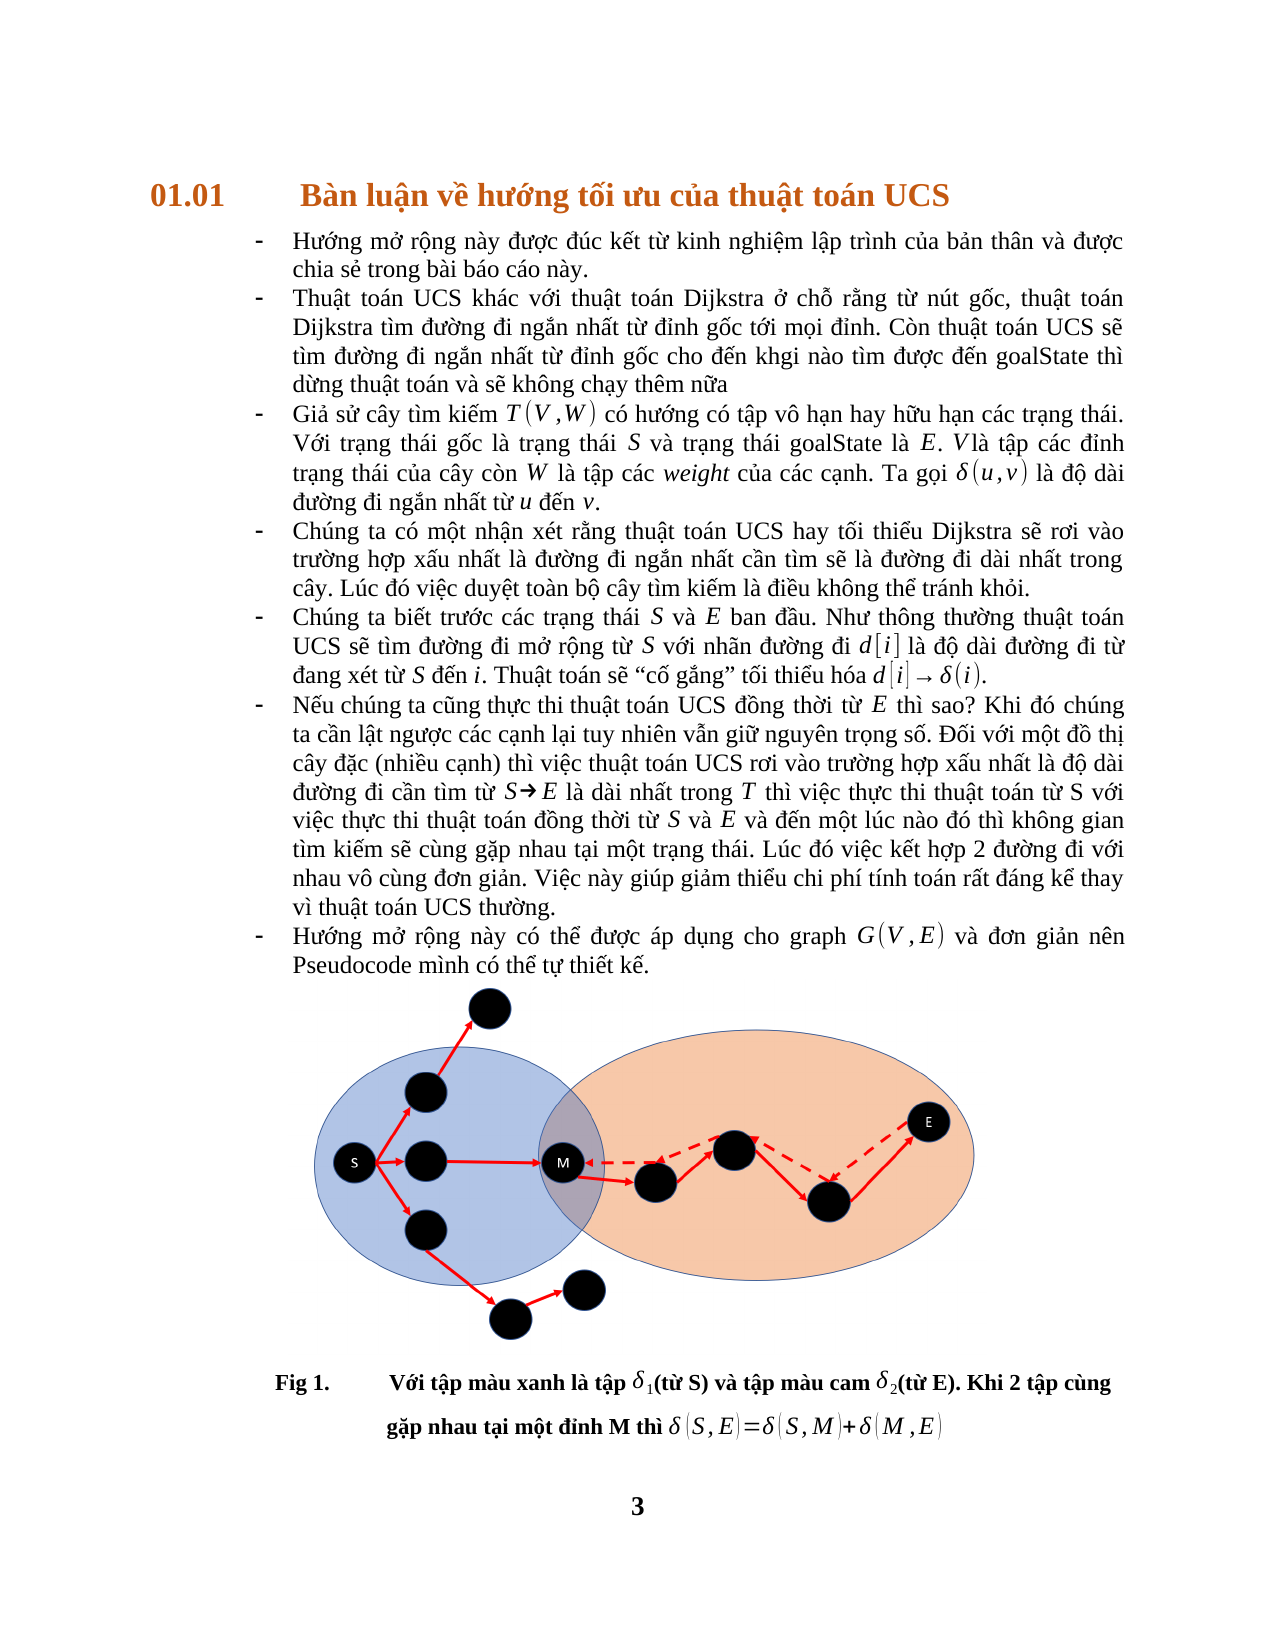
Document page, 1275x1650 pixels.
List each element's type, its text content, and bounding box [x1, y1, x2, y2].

text Nếu chúng ta cũng thực thi thuật t oán UCS đồng thời từ thì sao? Khi đó chúng ta cần lật ngược các cạnh lại tuy nhiên vẫn giữ nguyên trọng số. Đối với một đồ thị cây đặc (nhiều cạnh) thì việc thuật toán UCS rơi vào trường hợp xấu nhất là độ dài đường đi cần tìm từ là dài nhất trong thì việc thực thi thuật toán từ S với việc thực thi thuật toán đồng thời từ và và đến một lúc nào đó thì không gian tìm kiếm sẽ cùng gặp nhau tại một trạng thái. Lúc đó việc kết hợp 2 đường đi với nhau vô cùng đơn giản. Việc này giúp giảm thiểu chi phí tính toán rất đáng kể thay vì thuật toán UCS thường. [255, 690, 1125, 920]
subtitle Bàn luận về hướng tối ưu của thuật toán UCS [150, 175, 1125, 213]
text Chúng ta biết trước các trạng thái và ban đầu. Như thông thường thuật toán UCS sẽ tìm đường đi mở rộng từ với nhãn đường đi là độ dài đường đi từ đang xét từ đến . Thuật toán sẽ “cố gắng” tối thiểu hóa . [255, 602, 1125, 690]
text Chúng ta có một nhận xét rằng thuật toán UCS hay tối thiểu Dijkstra sẽ rơi vào trường hợp xấu nhất là đường đi ngắn nhất cần tìm sẽ là đường đi dài nhất trong cây. Lúc đó việc duyệt toàn bộ cây tìm kiếm là điều không thể tránh khỏi. [255, 516, 1125, 602]
text Với tập màu xanh là tập (từ S) và tập màu cam (từ E). Khi 2 tập cùng gặp nhau tại một đỉnh M thì [202, 1367, 1125, 1442]
text Hướng mở rộng này có thể được áp dụng cho graph và đơn giản nên Pseudocode mình có thể tự thiết kế. [255, 920, 1125, 979]
text Hướng mở rộng này được đúc kết từ kinh nghiệm lập trình của bản thân và được chia sẻ trong bài báo cáo này. [255, 226, 1125, 283]
text Giả sử cây tìm kiếm có hướng có tập vô hạn hay hữu hạn các trạng thái. Với trạng thái gốc là trạng thái và trạng thái goalState là . là tập các đỉnh trạng thái của cây còn là tập các weight của các cạnh. Ta gọi là độ dài đường đi ngắn nhất từ đến . [255, 398, 1125, 516]
text Thuật toán UCS khác với thuật toán Dijkstra ở chỗ rằng từ nút gốc, thuật toán Dijkstra tìm đường đi ngắn nhất từ đỉnh gốc tới mọi đỉnh. Còn thuật toán UCS sẽ tìm đường đi ngắn nhất từ đỉnh gốc cho đến khgi nào tìm được đến goalState thì dừng thuật toán và sẽ không chạy thêm nữa [255, 283, 1125, 398]
picture [287, 979, 988, 1355]
